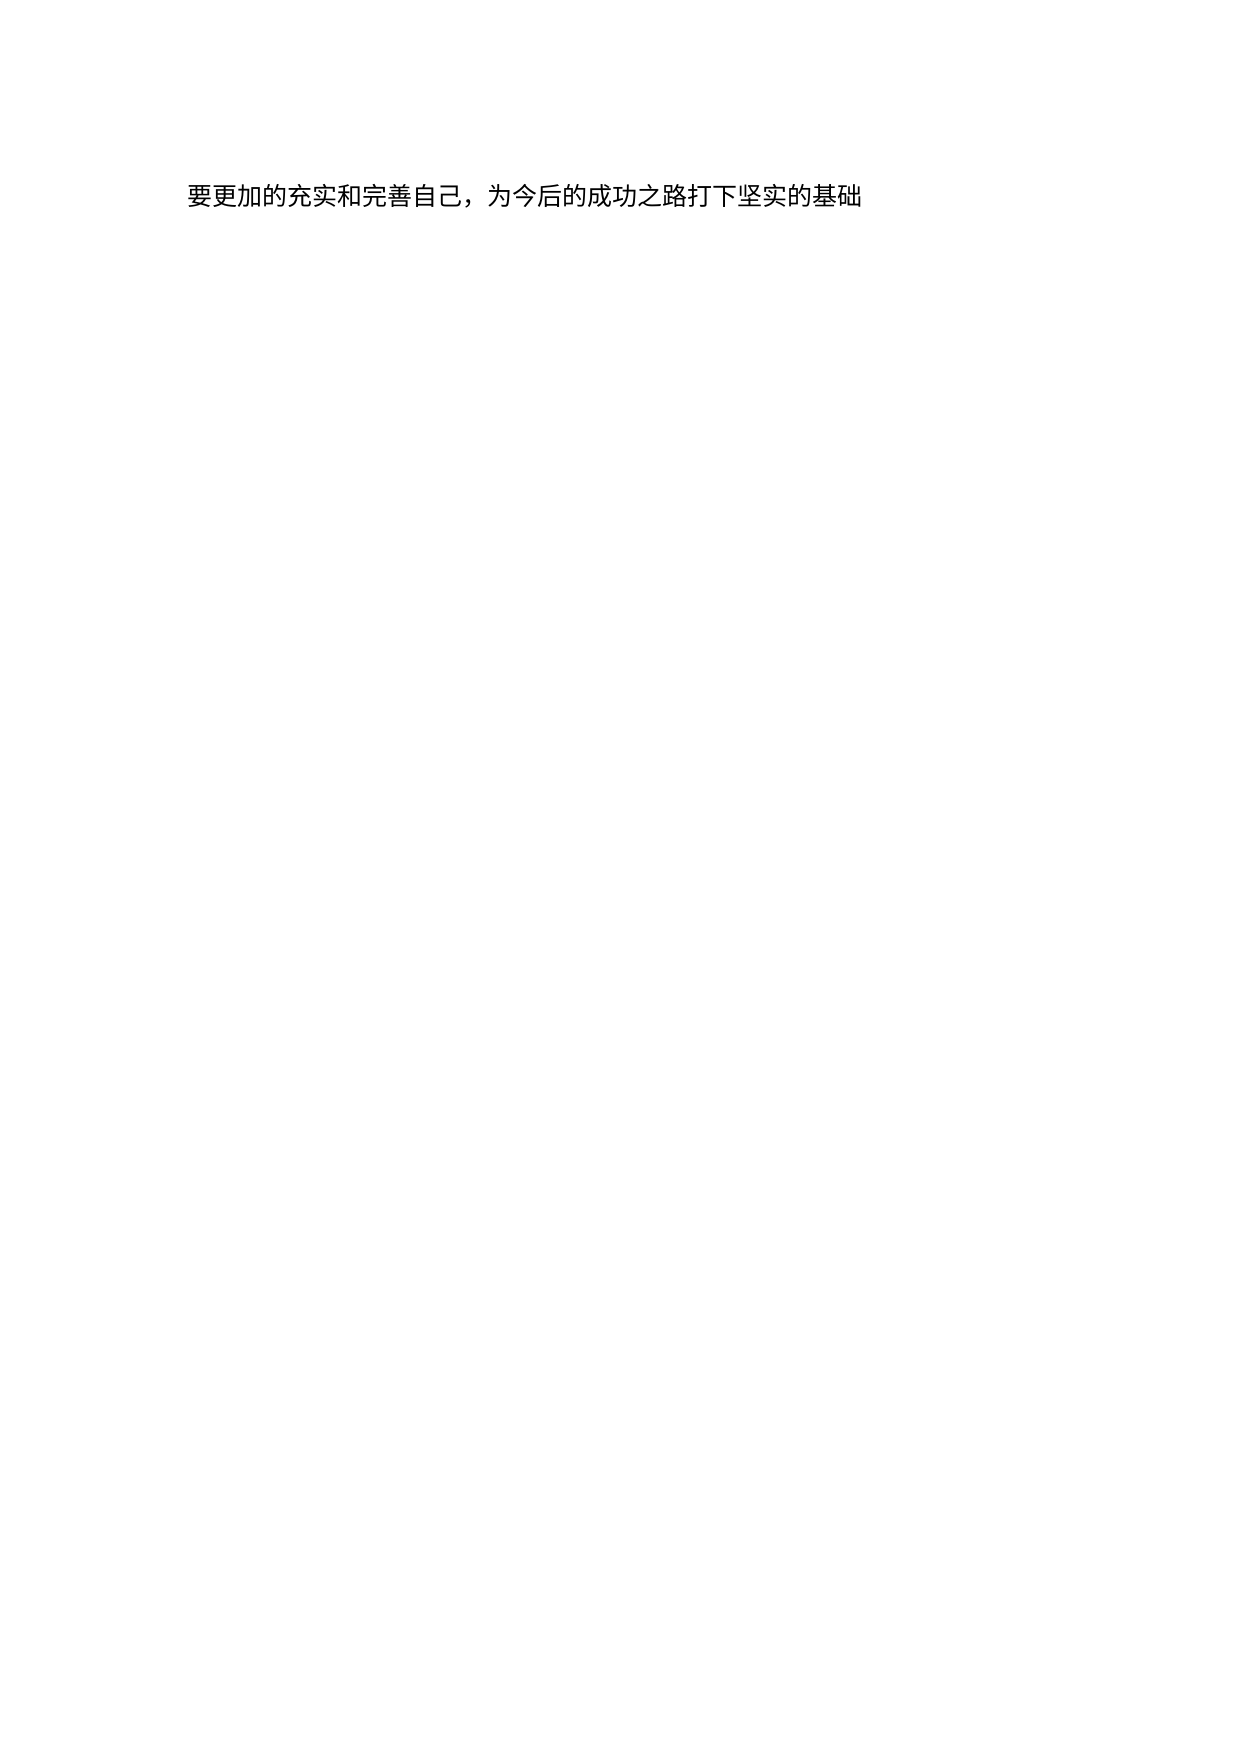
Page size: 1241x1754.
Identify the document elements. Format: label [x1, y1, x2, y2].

text [187, 162, 1053, 227]
